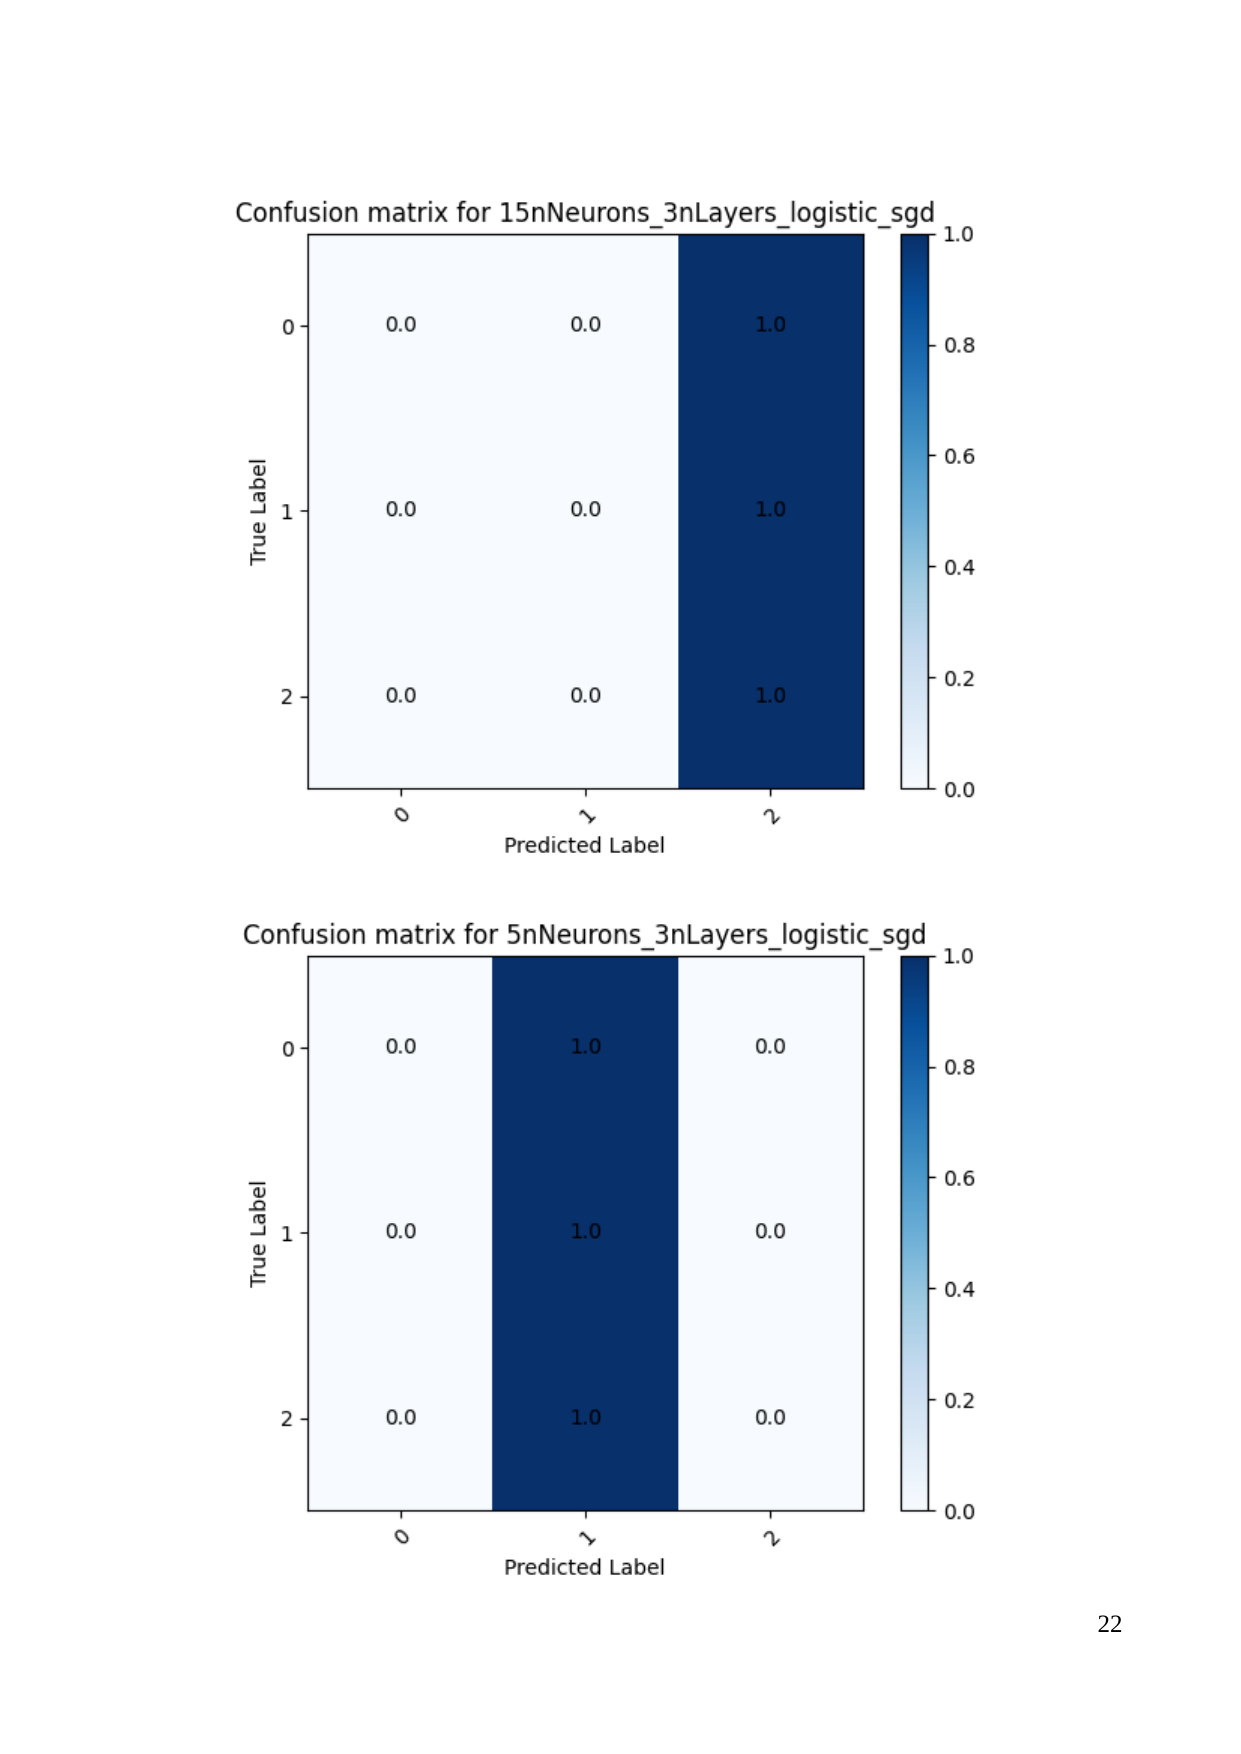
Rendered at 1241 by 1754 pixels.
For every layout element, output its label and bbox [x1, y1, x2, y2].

picture [147, 147, 1108, 868]
picture [147, 870, 1108, 1590]
